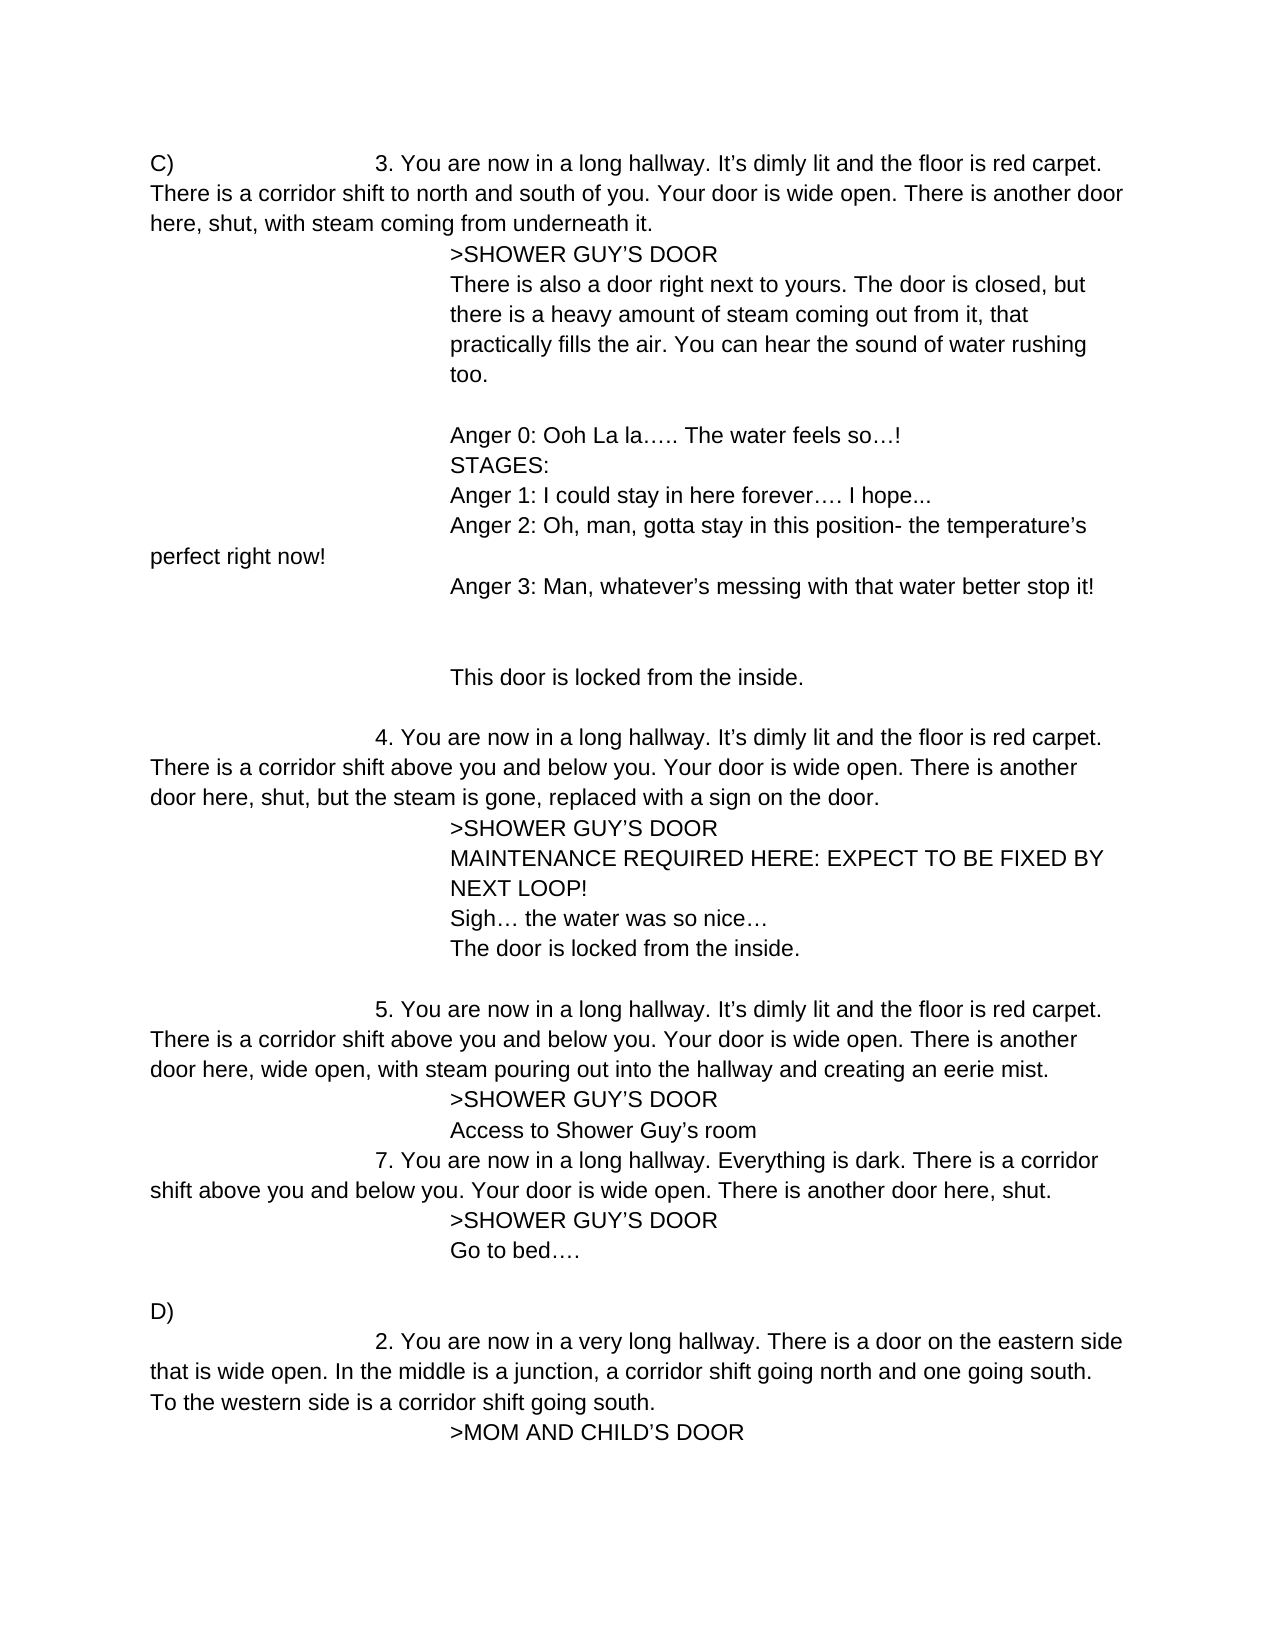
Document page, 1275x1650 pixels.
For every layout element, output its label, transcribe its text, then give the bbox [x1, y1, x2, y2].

text 5. You are now in a long hallway. It’s dimly lit and the floor is red carpet. There is a corridor shift above you and below you. Your door is wide open. There is another door here, wide open, with steam pouring out into the hallway and creating an eerie mist. [150, 996, 1125, 1083]
text >MOM AND CHILD’S DOOR [150, 1419, 1125, 1445]
text Anger 3: Man, whatever’s messing with that water better stop it! [150, 573, 1125, 599]
text This door is locked from the inside. [150, 663, 1125, 690]
text Anger 1: I could stay in here forever…. I hope... [150, 482, 1125, 509]
text MAINTENANCE REQUIRED HERE: EXPECT TO BE FIXED BY NEXT LOOP! [450, 845, 1125, 901]
text D) [150, 1298, 1125, 1324]
text >SHOWER GUY’S DOOR [150, 241, 1125, 267]
text There is also a door right next to yours. The door is closed, but there is a heavy amount of steam coming out from it, that practically fills the air. You can hear the sound of water rushing too. [450, 271, 1125, 388]
text >SHOWER GUY’S DOOR [150, 1086, 1125, 1113]
text 7. You are now in a long hallway. Everything is dark. There is a corridor shift above you and below you. Your door is wide open. There is another door here, shut. [150, 1147, 1125, 1203]
text Anger 0: Ooh La la….. The water feels so…! [150, 422, 1125, 448]
text 2. You are now in a very long hallway. There is a door on the eastern side that is wide open. In the middle is a junction, a corridor shift going north and one going south. To the western side is a corridor shift going south. [150, 1328, 1125, 1415]
text Access to Shower Guy’s room [150, 1117, 1125, 1143]
text Sigh… the water was so nice… [150, 905, 1125, 932]
text STAGES: [150, 452, 1125, 478]
text >SHOWER GUY’S DOOR [150, 1207, 1125, 1234]
text Go to bed…. [150, 1237, 1125, 1264]
text The door is locked from the inside. [150, 935, 1125, 962]
text Anger 2: Oh, man, gotta stay in this position- the temperature’s perfect right now! [150, 512, 1125, 569]
text >SHOWER GUY’S DOOR [150, 814, 1125, 841]
text 4. You are now in a long hallway. It’s dimly lit and the floor is red carpet. There is a corridor shift above you and below you. Your door is wide open. There is another door here, shut, but the steam is gone, replaced with a sign on the door. [150, 724, 1125, 811]
